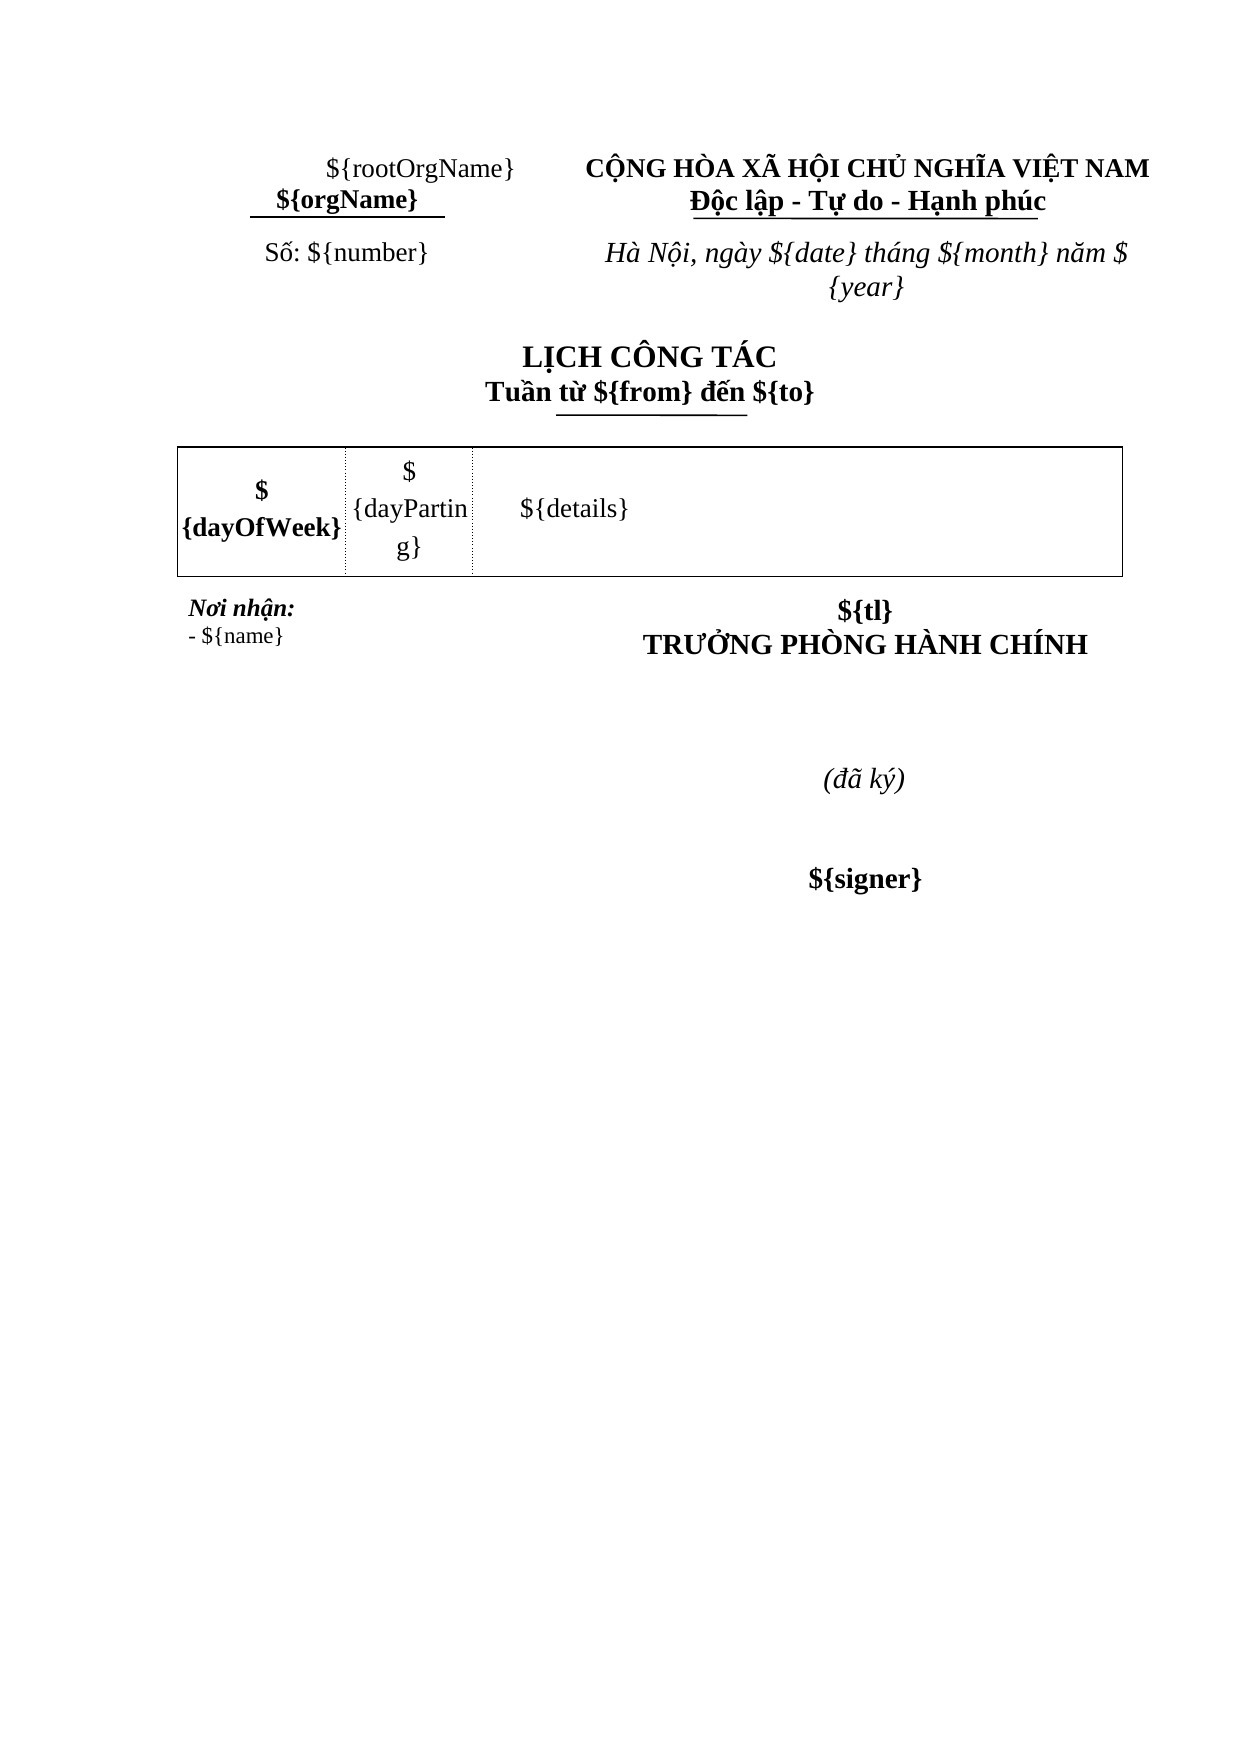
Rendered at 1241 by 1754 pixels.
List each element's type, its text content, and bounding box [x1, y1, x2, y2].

text LỊCH CÔNG TÁC [177, 339, 1122, 374]
table_header ${tl} TRƯỞNG PHÒNG HÀNH CHÍNH (đã ký) ${signer} [608, 593, 1122, 895]
table_header Nơi nhận: - ${name} [177, 593, 608, 895]
table_header CỘNG HÒA XÃ HỘI CHỦ NGHĨA VIỆT [565, 152, 1170, 183]
table_cell Hà Nội, ngày ${date} tháng ${month} năm ${year} [565, 223, 1170, 303]
table_header ${rootOrgName} [129, 152, 565, 183]
table_header ${dayParting} [346, 448, 473, 576]
table_header ${dayOfWeek} [178, 448, 346, 576]
table_cell ${orgName} [129, 183, 565, 223]
table_cell Số: ${number} [129, 223, 565, 303]
table_header ${details} [473, 448, 1122, 576]
text Tuần từ ${from} đến ${to} [177, 374, 1122, 408]
table_cell Độc lập - Tự do - Hạnh phúc [565, 183, 1170, 223]
